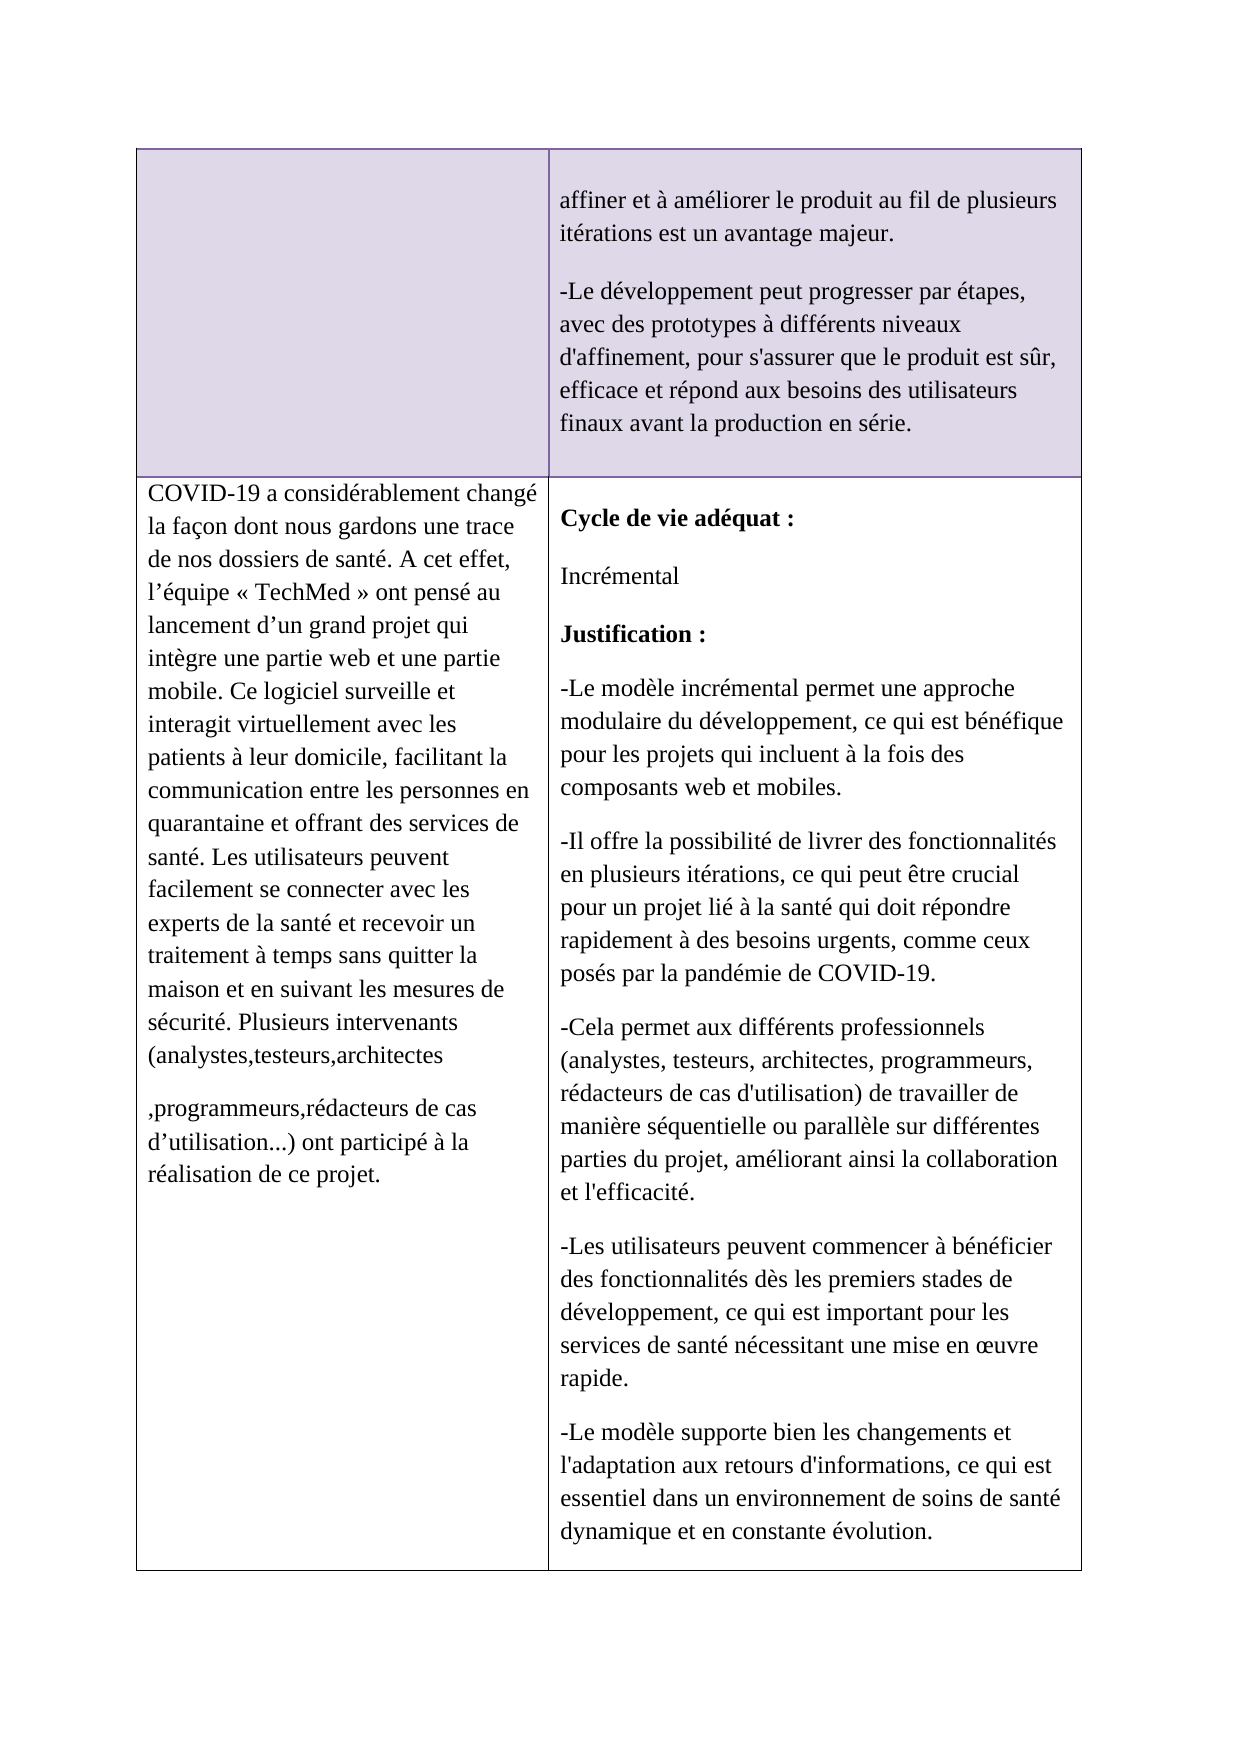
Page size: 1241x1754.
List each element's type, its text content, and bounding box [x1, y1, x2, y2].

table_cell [137, 150, 548, 476]
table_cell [550, 150, 1081, 476]
table_cell Cycle de vie adéquat : Incrémental Justification : -Le modèle incrémental permet une approche modulaire du développement, ce qui est bénéfique pour les projets qui incluent à la fois des composants web et mobiles. -Il offre la possibilité de livrer des fonctionnalités en plusieurs itérations, ce qui peut être crucial pour un projet lié à la santé qui doit répondre rapidement à des besoins urgents, comme ceux posés par la pandémie de COVID-19. -Cela permet aux différents professionnels (analystes, testeurs, architectes, programmeurs, rédacteurs de cas d'utilisation) de travailler de manière séquentielle ou parallèle sur différentes parties du projet, améliorant ainsi la collaboration et l'efficacité. -Les utilisateurs peuvent commencer à bénéficier des fonctionnalités dès les premiers stades de développement, ce qui est important pour les services de santé nécessitant une mise en œuvre rapide. -Le modèle supporte bien les changements et l'adaptation aux retours d'informations, ce qui est essentiel dans un environnement de soins de santé dynamique et en constante évolution. [549, 478, 1081, 1569]
table_cell COVID-19 a considérablement changé la façon dont nous gardons une trace de nos dossiers de santé. A cet effet, l’équipe « TechMed » ont pensé au lancement d’un grand projet qui intègre une partie web et une partie mobile. Ce logiciel surveille et interagit virtuellement avec les patients à leur domicile, facilitant la communication entre les personnes en quarantaine et offrant des services de santé. Les utilisateurs peuvent facilement se connecter avec les experts de la santé et recevoir un traitement à temps sans quitter la maison et en suivant les mesures de sécurité. Plusieurs intervenants (analystes,testeurs,architectes ,programmeurs,rédacteurs de cas d’utilisation...) ont participé à la réalisation de ce projet. [137, 478, 548, 1569]
